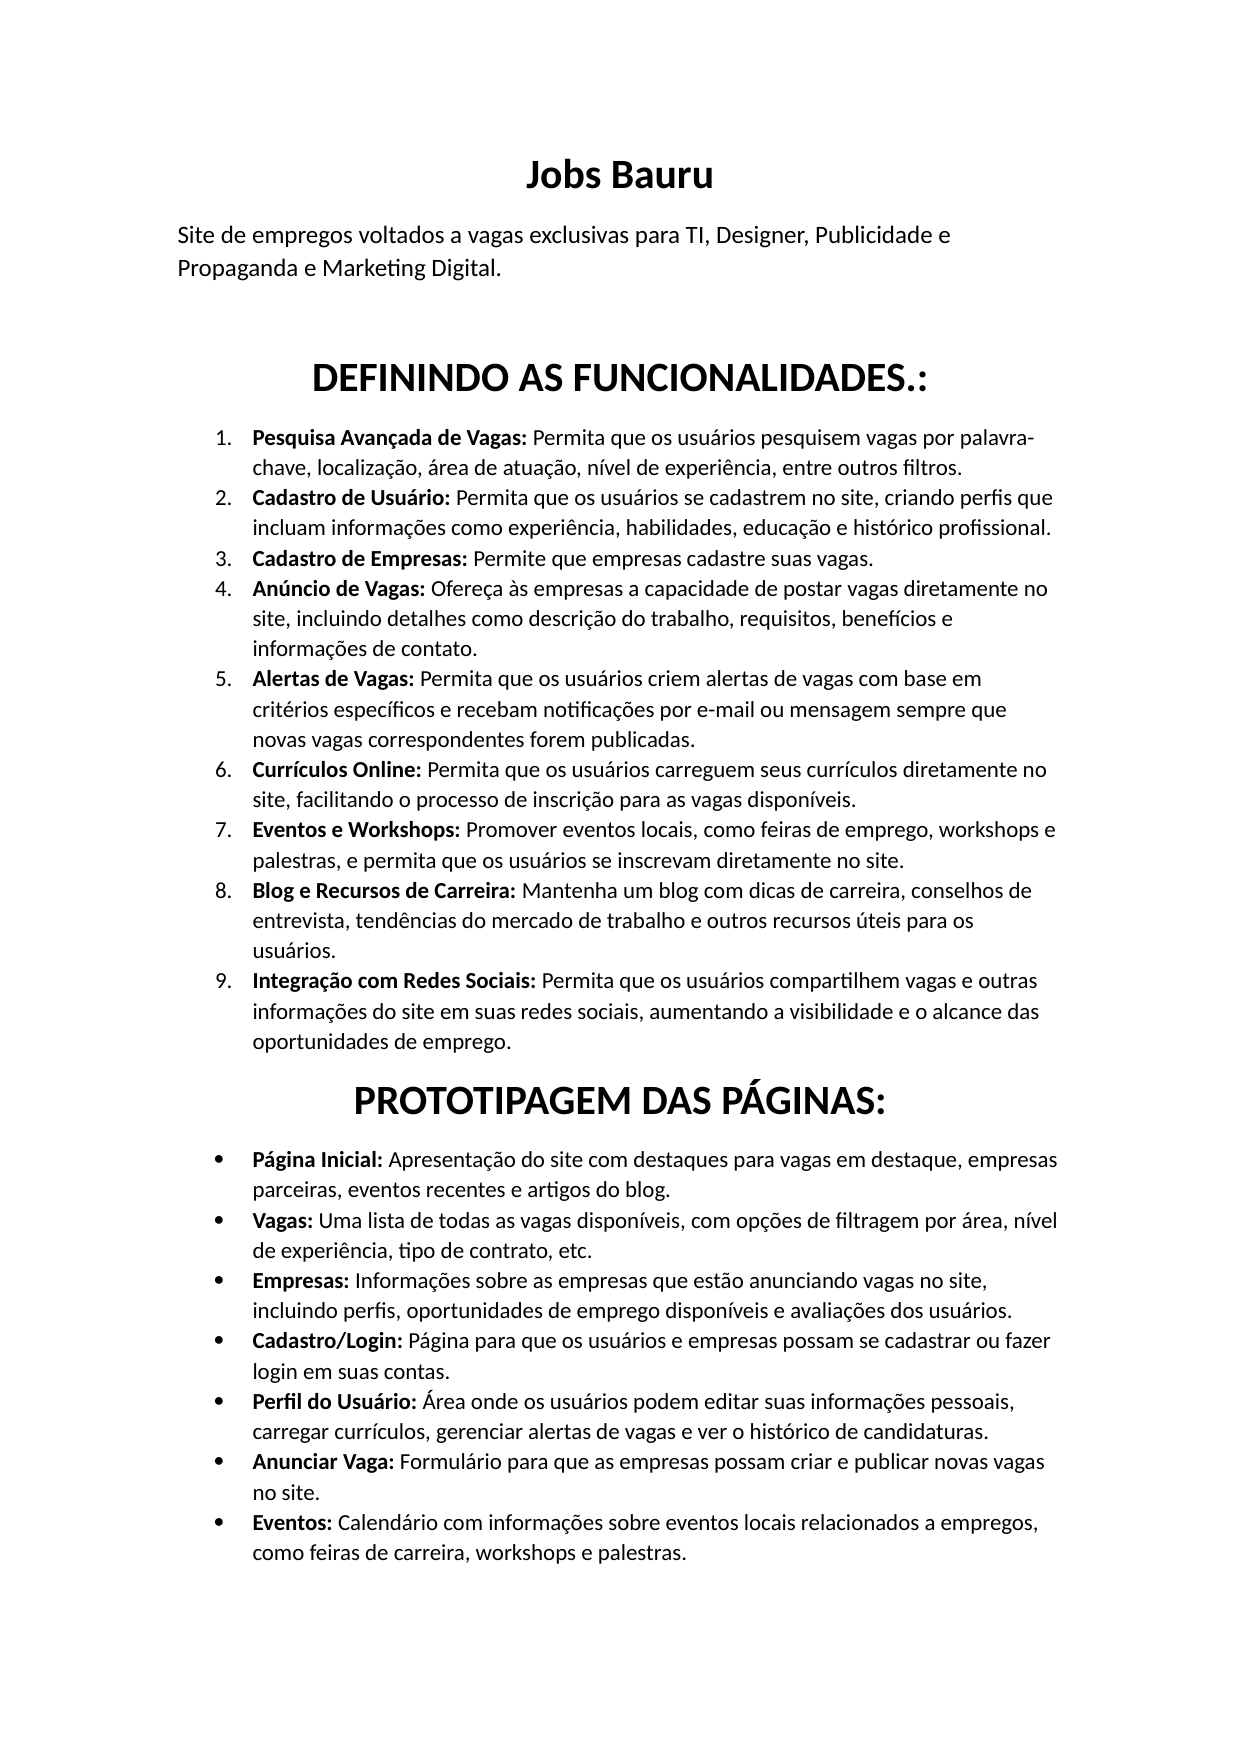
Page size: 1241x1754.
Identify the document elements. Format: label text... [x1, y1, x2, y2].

list Eventos: Calendário com informações sobre eventos locais relacionados a empregos, como feiras de carreira, workshops e palestras. [215, 1508, 1063, 1566]
list Eventos e Workshops: Promover eventos locais, como feiras de emprego, workshops e palestras, e permita que os usuários se inscrevam diretamente no site. [215, 816, 1063, 874]
list Currículos Online: Permita que os usuários carreguem seus currículos diretamente no site, facilitando o processo de inscrição para as vagas disponíveis. [215, 755, 1063, 813]
list Cadastro de Usuário: Permita que os usuários se cadastrem no site, criando perfis que incluam informações como experiência, habilidades, educação e histórico profissional. [215, 483, 1063, 541]
list Anúncio de Vagas: Ofereça às empresas a capacidade de postar vagas diretamente no site, incluindo detalhes como descrição do trabalho, requisitos, benefícios e informações de contato. [215, 574, 1063, 662]
list Perfil do Usuário: Área onde os usuários podem editar suas informações pessoais, carregar currículos, gerenciar alertas de vagas e ver o histórico de candidaturas. [215, 1387, 1063, 1445]
list Alertas de Vagas: Permita que os usuários criem alertas de vagas com base em critérios específicos e recebam notificações por e-mail ou mensagem sempre que novas vagas correspondentes forem publicadas. [215, 664, 1063, 753]
text Jobs Bauru [177, 148, 1063, 198]
list Cadastro/Login: Página para que os usuários e empresas possam se cadastrar ou fazer login em suas contas. [215, 1327, 1063, 1385]
list Integração com Redes Sociais: Permita que os usuários compartilhem vagas e outras informações do site em suas redes sociais, aumentando a visibilidade e o alcance das oportunidades de emprego. [215, 967, 1063, 1055]
list Pesquisa Avançada de Vagas: Permita que os usuários pesquisem vagas por palavra-chave, localização, área de atuação, nível de experiência, entre outros filtros. [215, 423, 1063, 481]
list Vagas: Uma lista de todas as vagas disponíveis, com opções de filtragem por área, nível de experiência, tipo de contrato, etc. [215, 1206, 1063, 1264]
text Site de empregos voltados a vagas exclusivas para TI, Designer, Publicidade e Propaganda e Marketing Digital. [177, 219, 1063, 283]
list Cadastro de Empresas: Permite que empresas cadastre suas vagas. [215, 544, 1063, 572]
list Página Inicial: Apresentação do site com destaques para vagas em destaque, empresas parceiras, eventos recentes e artigos do blog. [215, 1145, 1063, 1204]
text DEFININDO AS FUNCIONALIDADES.: [177, 351, 1063, 402]
list Blog e Recursos de Carreira: Mantenha um blog com dicas de carreira, conselhos de entrevista, tendências do mercado de trabalho e outros recursos úteis para os usuários. [215, 876, 1063, 964]
list Empresas: Informações sobre as empresas que estão anunciando vagas no site, incluindo perfis, oportunidades de emprego disponíveis e avaliações dos usuários. [215, 1266, 1063, 1324]
text PROTOTIPAGEM DAS PÁGINAS: [177, 1074, 1063, 1125]
list Anunciar Vaga: Formulário para que as empresas possam criar e publicar novas vagas no site. [215, 1447, 1063, 1506]
